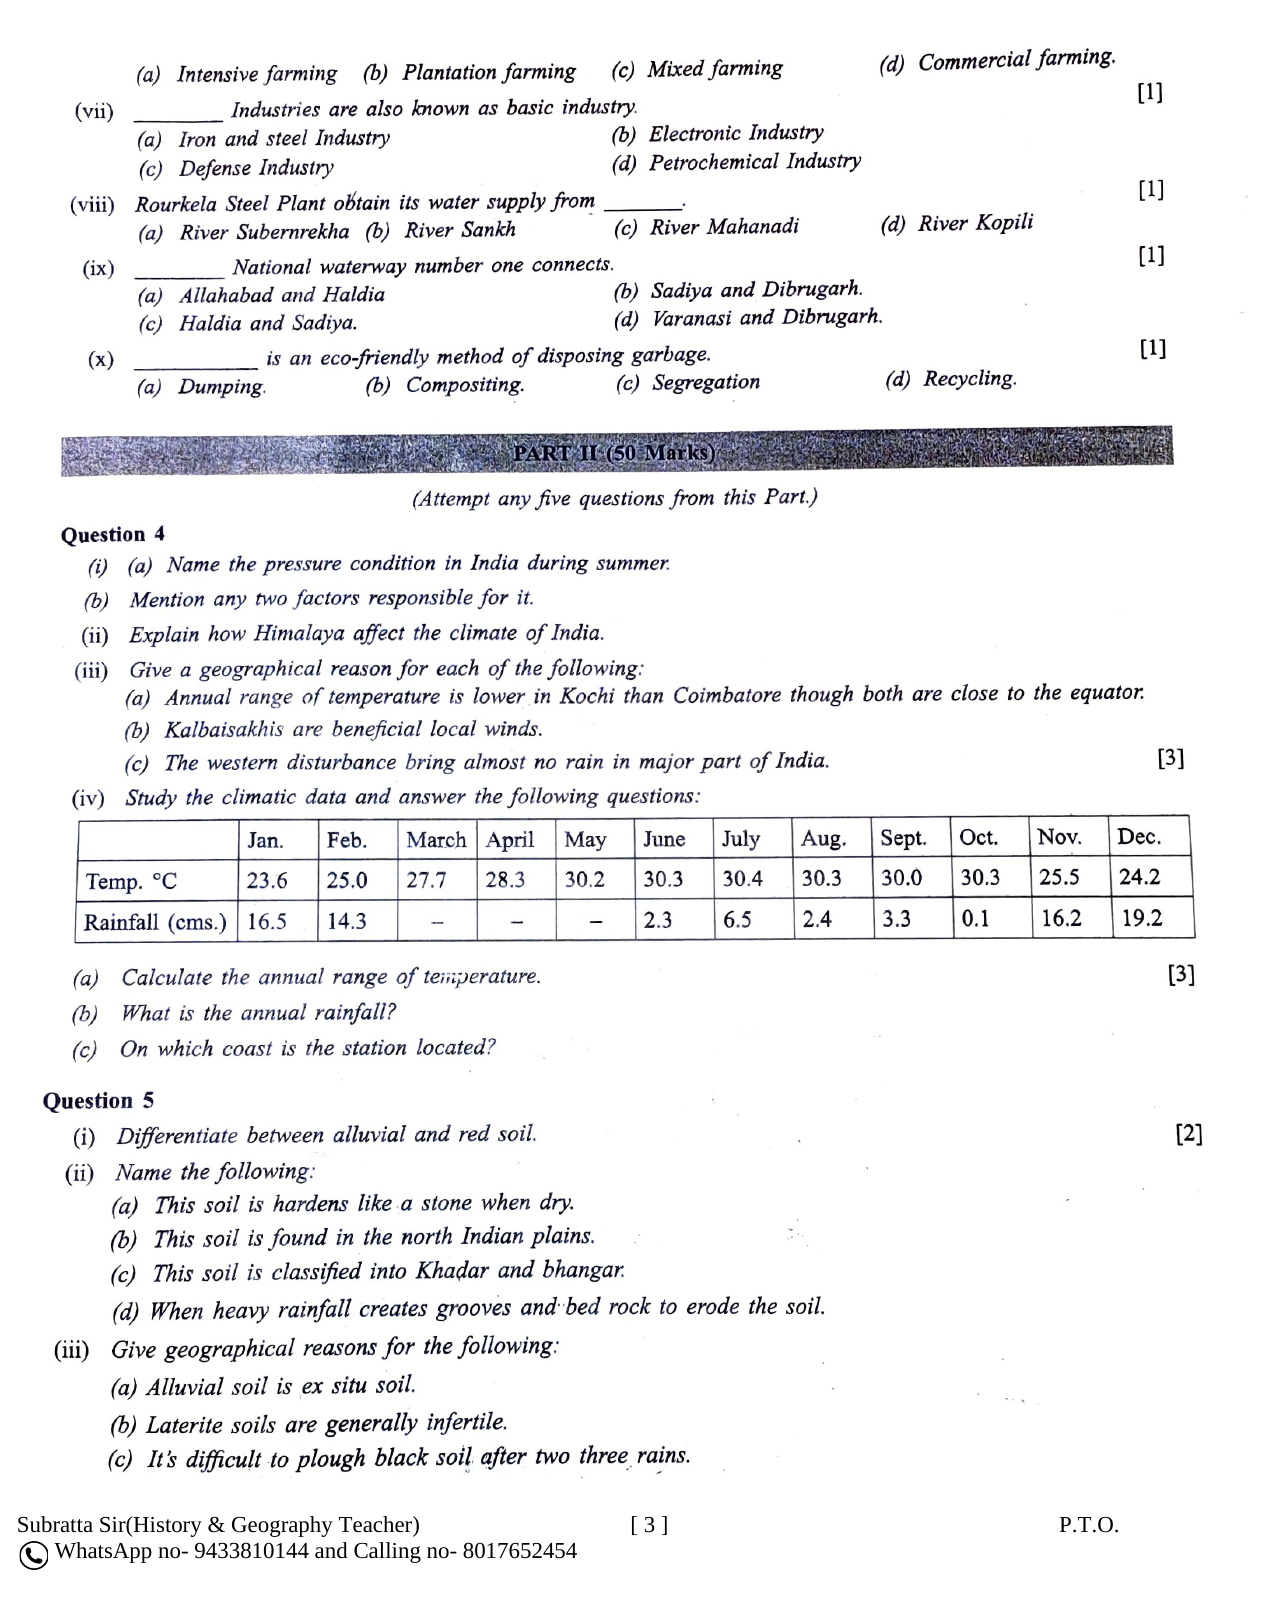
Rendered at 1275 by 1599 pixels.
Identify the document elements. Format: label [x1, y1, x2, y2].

picture [19, 1541, 48, 1570]
picture [35, 43, 1248, 1479]
